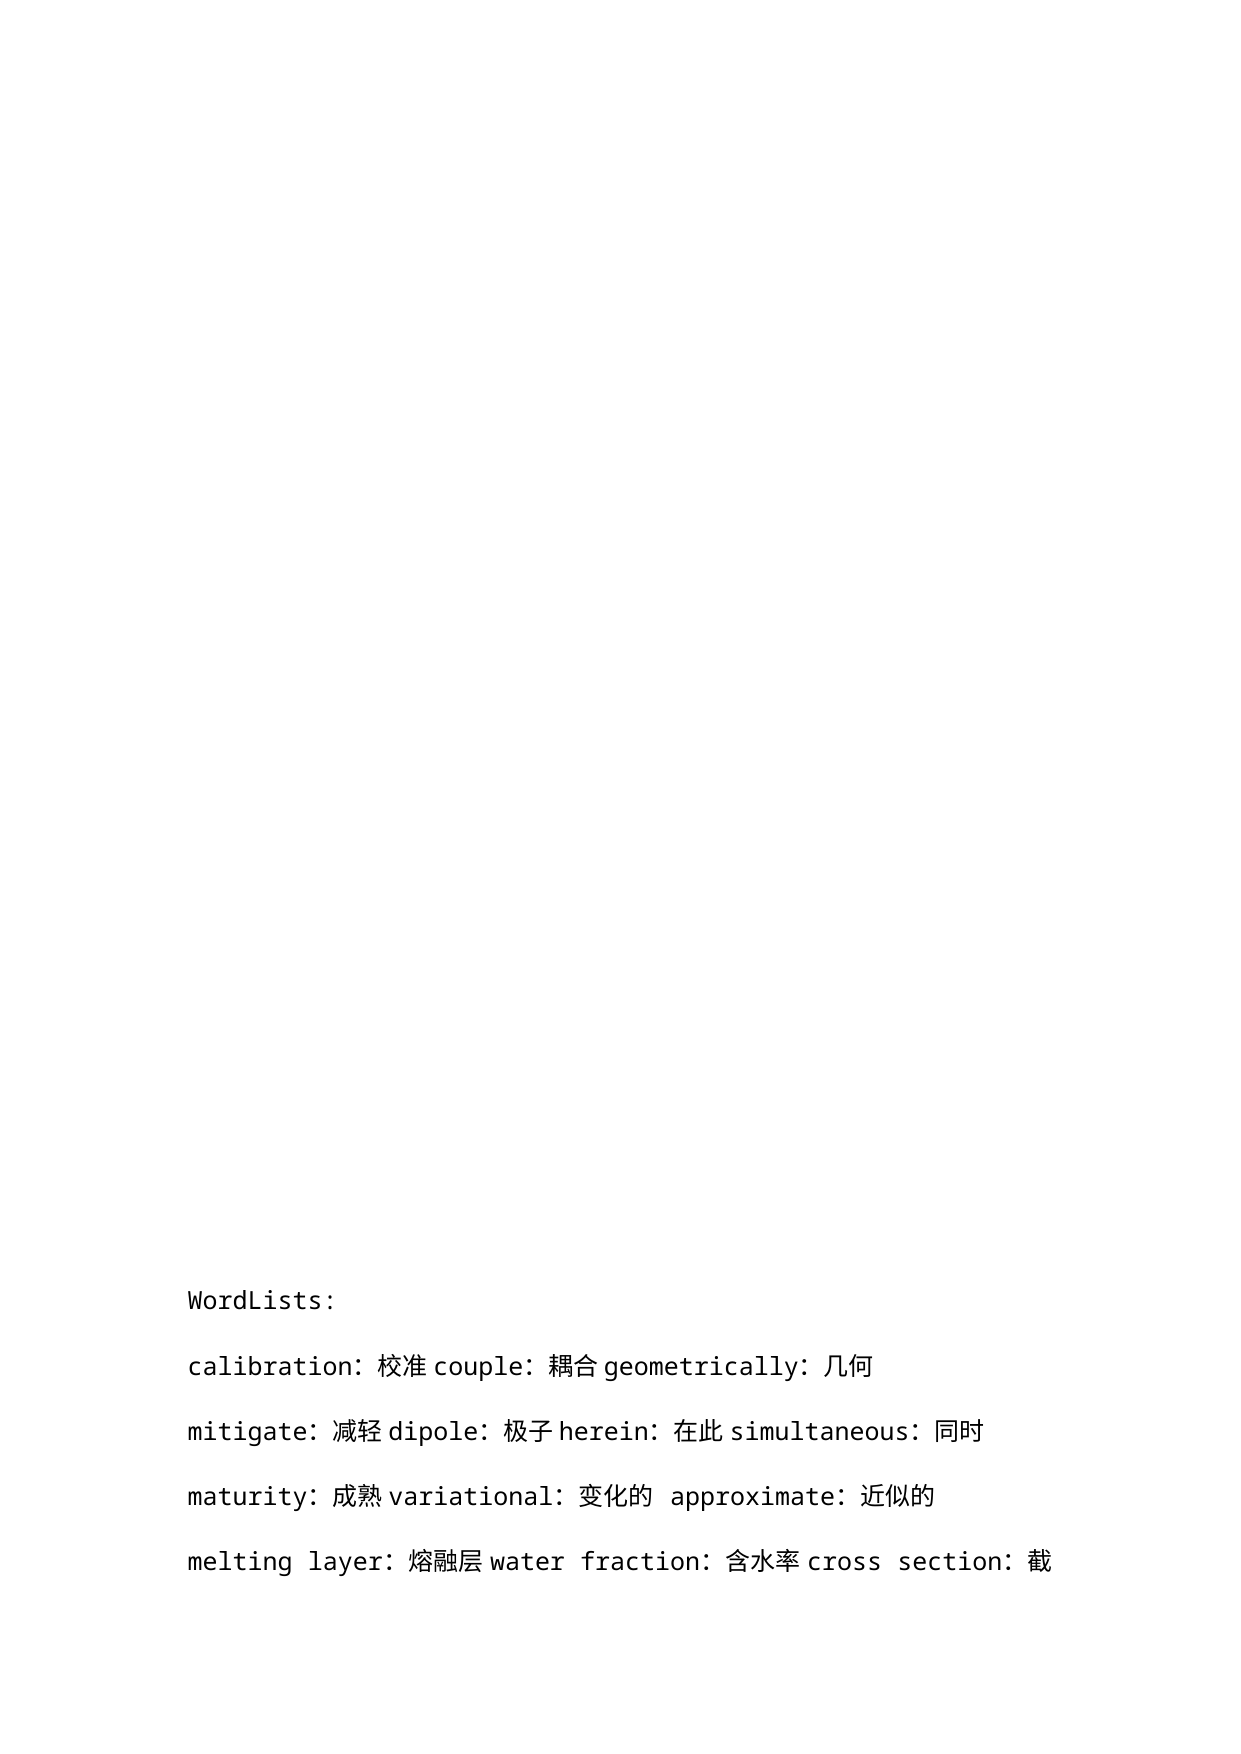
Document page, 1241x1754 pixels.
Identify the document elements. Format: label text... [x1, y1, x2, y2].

text calibration：校准 couple：耦合 geometrically：几何 [187, 1332, 1053, 1397]
text WordLists: [187, 1267, 1053, 1332]
text maturity：成熟 variational：变化的 approximate：近似的 [187, 1462, 1053, 1527]
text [187, 1527, 1053, 1592]
text mitigate：减轻 dipole：极子 herein：在此 simultaneous：同时 [187, 1397, 1053, 1462]
